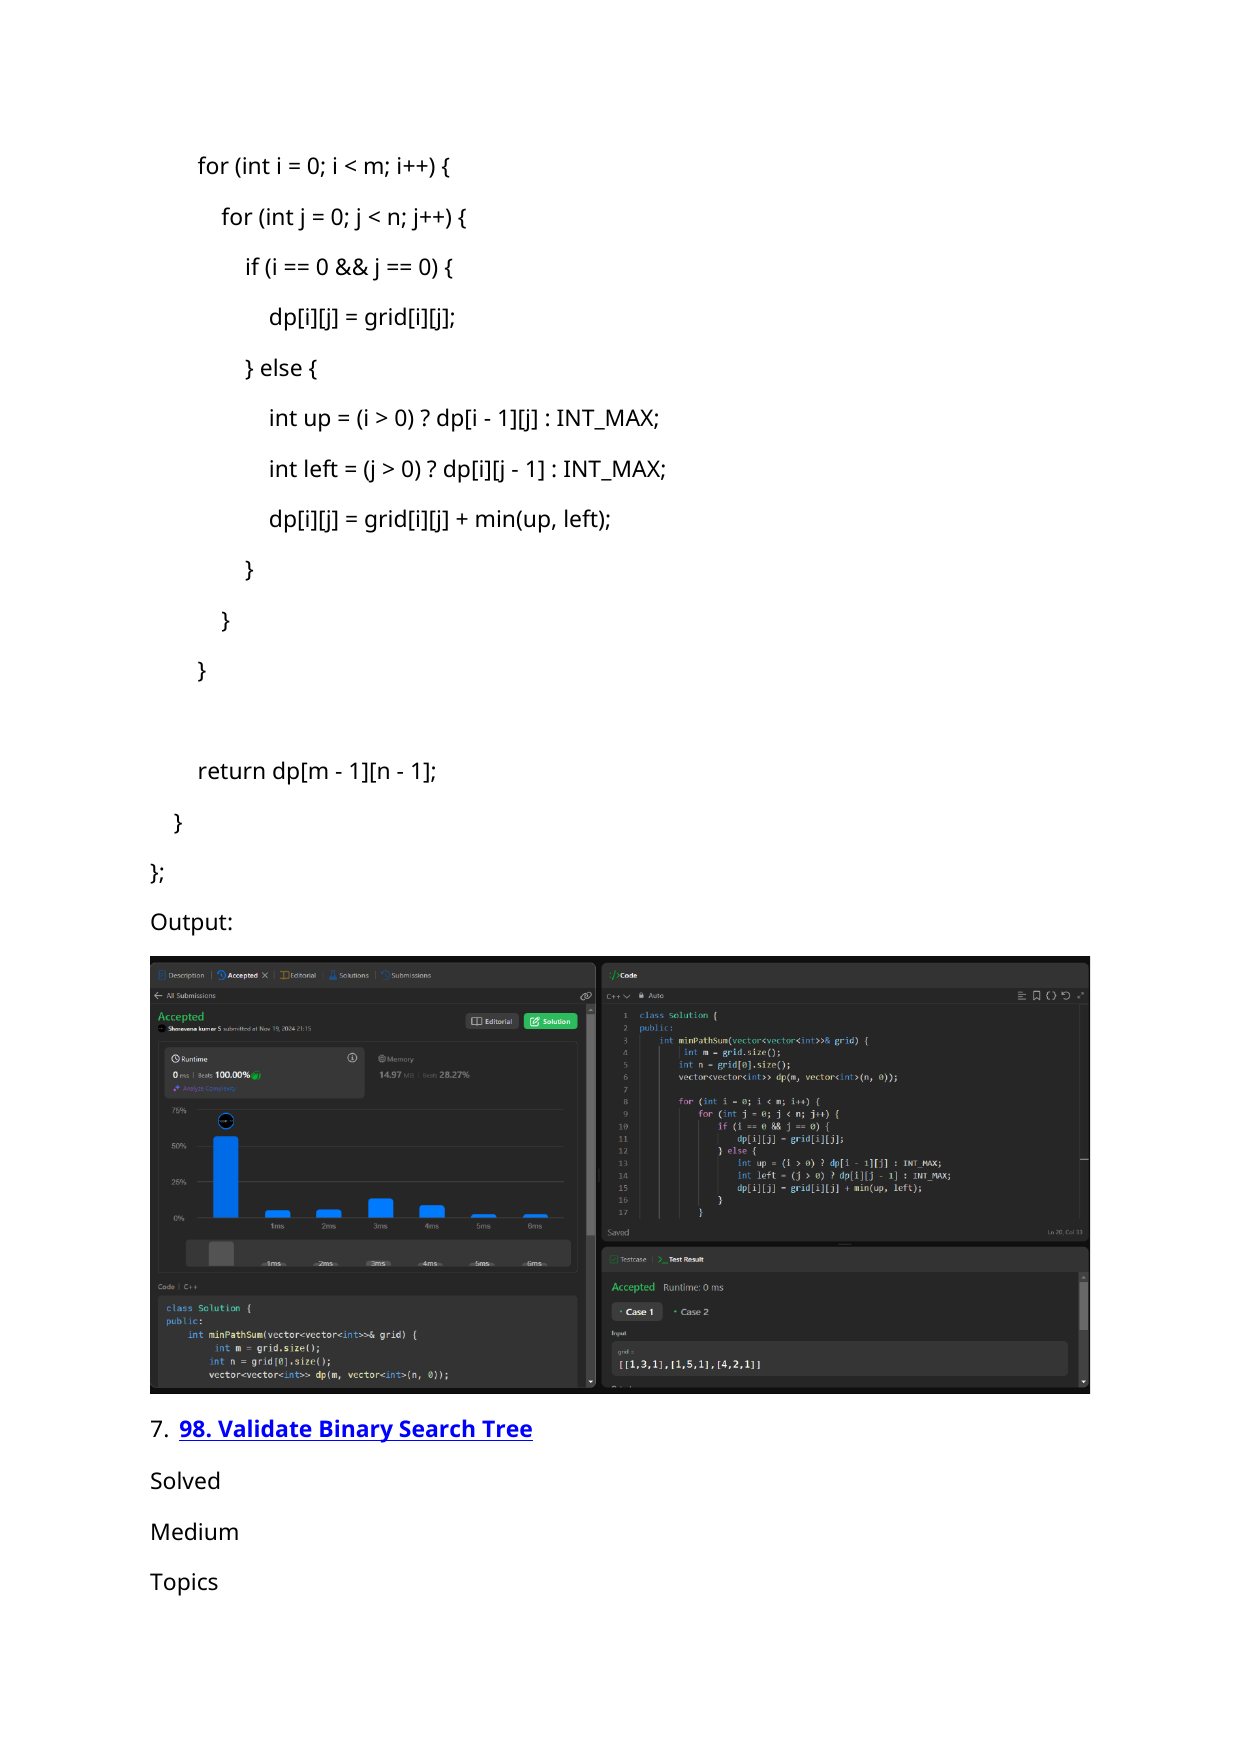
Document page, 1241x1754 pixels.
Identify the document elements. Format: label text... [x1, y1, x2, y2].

text for (int i = 0; i < m; i++) { [150, 150, 1090, 181]
text dp[i][j] = grid[i][j] + min(up, left); [150, 503, 1090, 534]
text } else { [150, 352, 1090, 383]
text Output: [150, 906, 1090, 937]
text 7. 98. Validate Binary Search Tree [150, 1413, 1090, 1444]
text int up = (i > 0) ? dp[i - 1][j] : INT_MAX; [150, 402, 1090, 433]
text } [150, 654, 1090, 685]
text Topics [150, 1566, 1090, 1597]
text return dp[m - 1][n - 1]; [150, 755, 1090, 786]
text Medium [150, 1516, 1090, 1547]
text } [150, 604, 1090, 635]
text if (i == 0 && j == 0) { [150, 251, 1090, 282]
text int left = (j > 0) ? dp[i][j - 1] : INT_MAX; [150, 452, 1090, 484]
text }; [150, 856, 1090, 887]
text Solved [150, 1465, 1090, 1496]
text dp[i][j] = grid[i][j]; [150, 301, 1090, 332]
text } [150, 805, 1090, 837]
picture [150, 956, 1091, 1394]
text for (int j = 0; j < n; j++) { [150, 200, 1090, 232]
text } [150, 553, 1090, 584]
